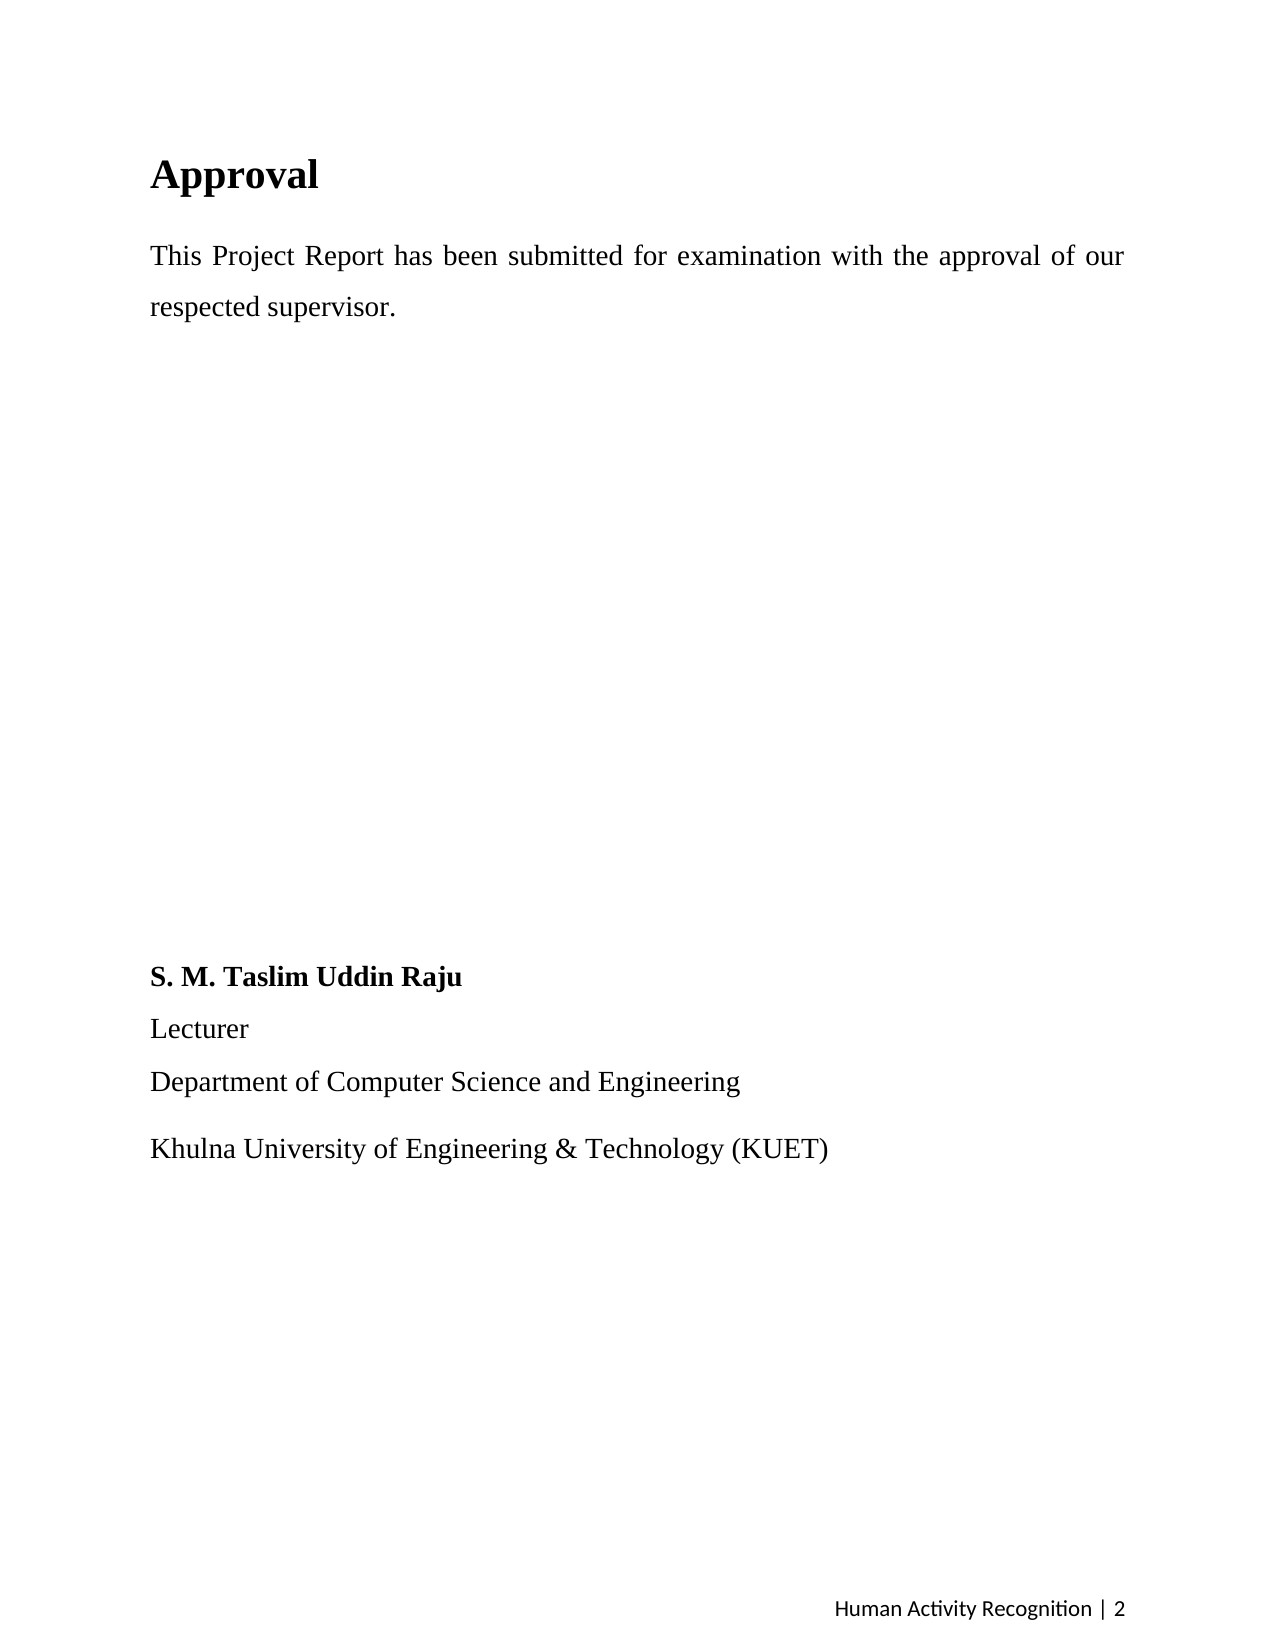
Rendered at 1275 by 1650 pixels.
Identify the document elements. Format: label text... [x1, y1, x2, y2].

text Lecturer [150, 1011, 1125, 1045]
text S. M. Taslim Uddin Raju [150, 959, 1125, 992]
text Approval [150, 150, 1125, 198]
text Khulna University of Engineering & Technology (KUET) [150, 1131, 1125, 1165]
text This Project Report has been submitted for examination with the approval of our respected supervisor. [150, 238, 1125, 322]
text Department of Computer Science and Engineering [150, 1064, 1125, 1098]
